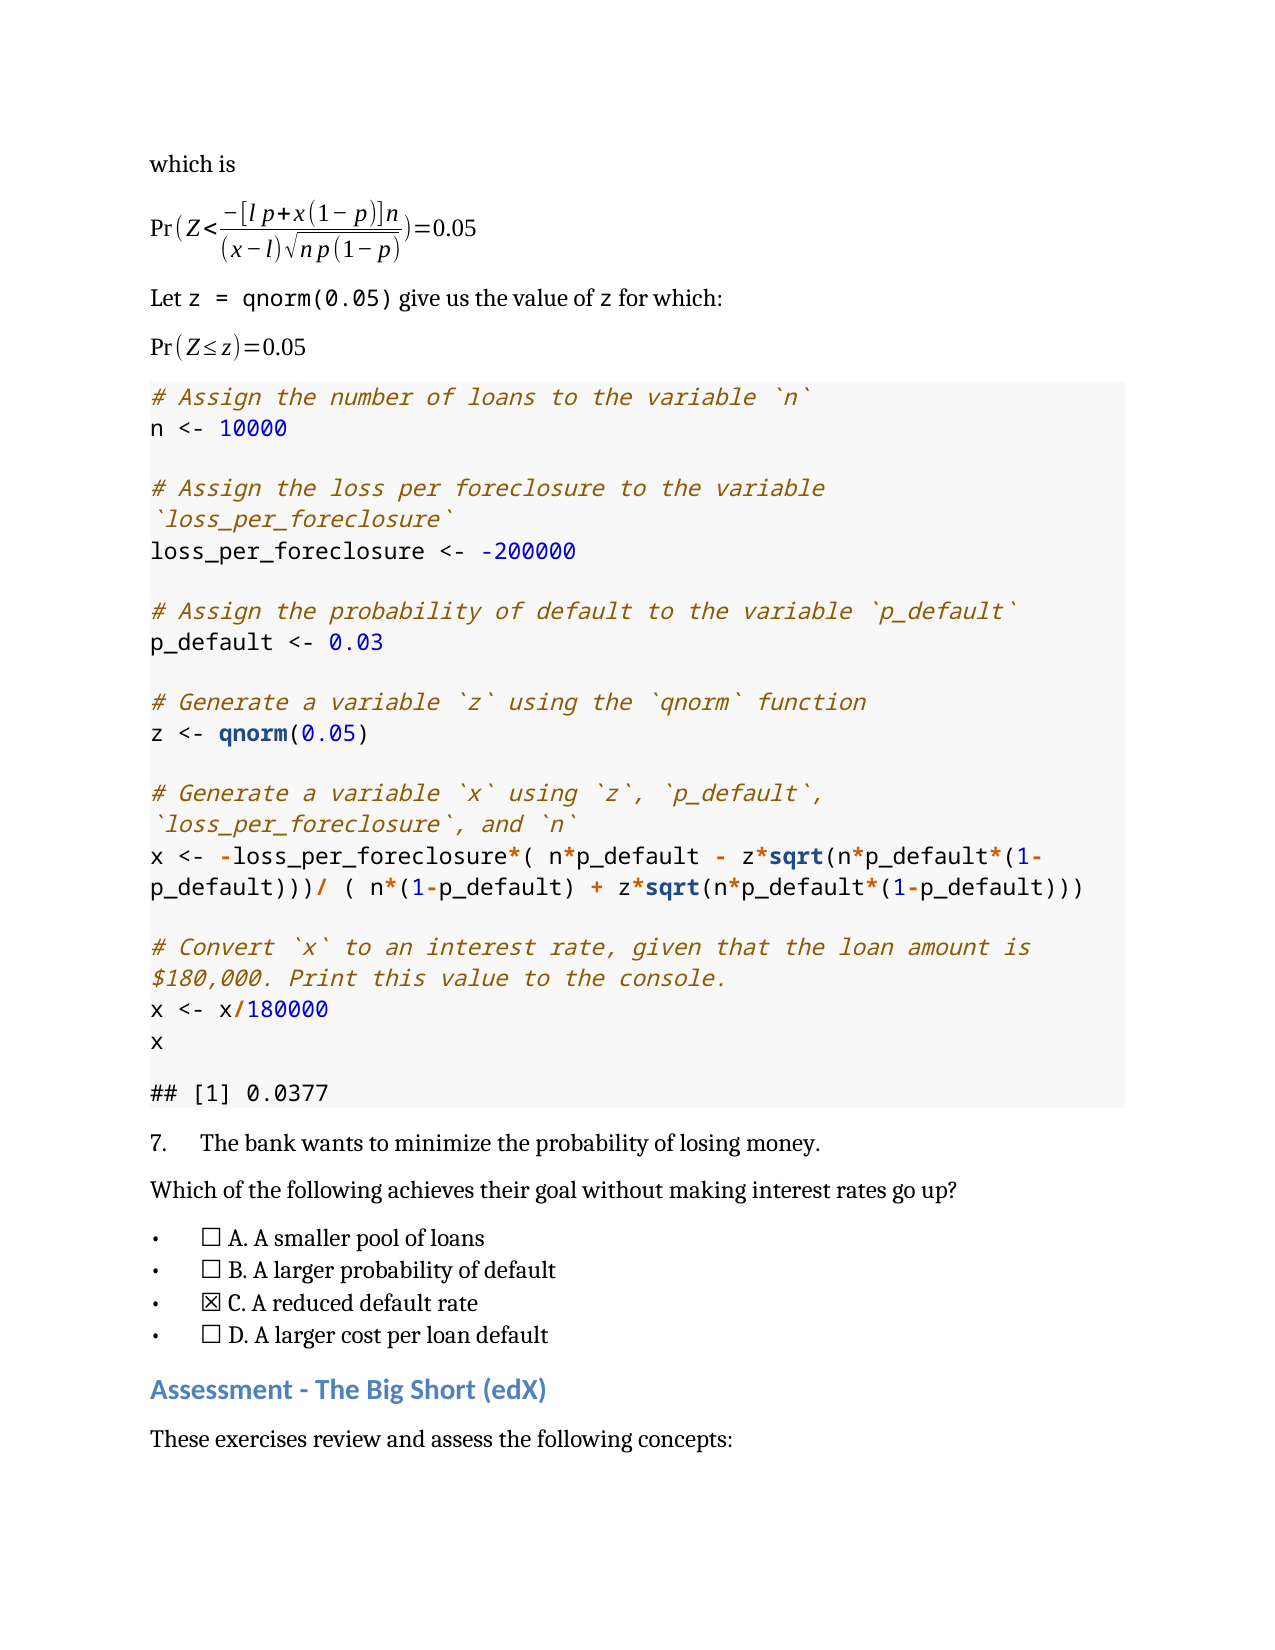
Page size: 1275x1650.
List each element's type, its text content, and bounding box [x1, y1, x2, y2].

list ☒ C. A reduced default rate [150, 1289, 1125, 1318]
list ☐ D. A larger cost per loan default [150, 1321, 1125, 1350]
list ☐ A. A smaller pool of loans [150, 1224, 1125, 1253]
text These exercises review and assess the following concepts: [150, 1425, 1125, 1454]
text # Assign the number of loans to the variable `n` n <- 10000 # Assign the loss per foreclosure to the variable `loss_per_foreclosure` loss_per_foreclosure <- -200000 # Assign the probability of default to the variable `p_default` p_default <- 0.03 # Generate a variable `z` using the `qnorm` function z <- qnorm(0.05) # Generate a variable `x` using `z`, `p_default`, `loss_per_foreclosure`, and `n` x <- -loss_per_foreclosure*( n*p_default - z*sqrt(n*p_default*(1-p_default)))/ ( n*(1-p_default) + z*sqrt(n*p_default*(1-p_default))) # Convert `x` to an interest rate, given that the loan amount is $180,000. Print this value to the console. x <- x/180000 x [150, 381, 1125, 1056]
list The bank wants to minimize the probability of losing money. [150, 1129, 1125, 1158]
list ☐ B. A larger probability of default [150, 1256, 1125, 1285]
subtitle Assessment - The Big Short (edX) [150, 1371, 1125, 1407]
text which is [150, 150, 1125, 179]
text ## [1] 0.0377 [150, 1077, 1125, 1108]
text Which of the following achieves their goal without making interest rates go up? [150, 1176, 1125, 1205]
text Let z = qnorm(0.05) give us the value of z for which: [150, 282, 1125, 313]
